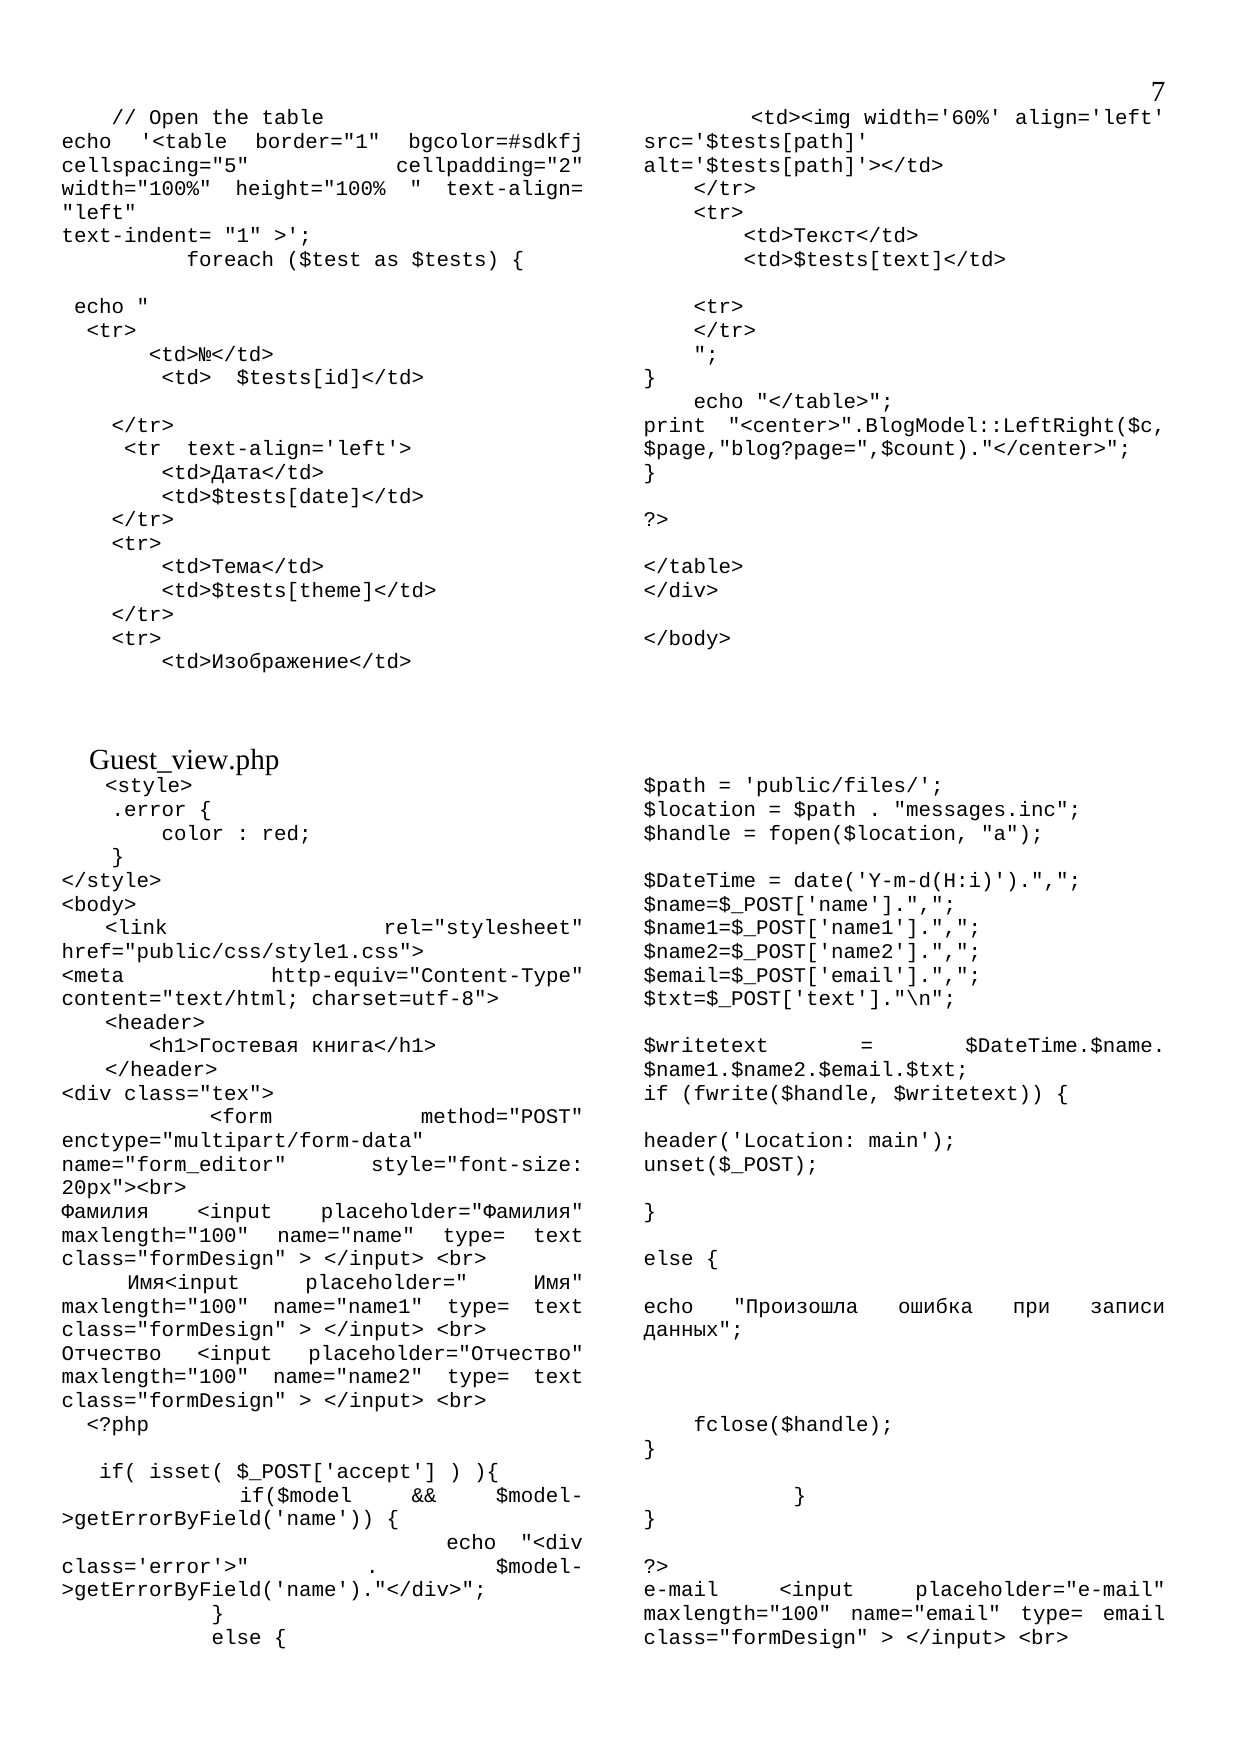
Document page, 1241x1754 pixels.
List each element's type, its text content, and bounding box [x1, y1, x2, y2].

list $email=$_POST['email'].","; [643, 964, 1165, 988]
list </header> [61, 1059, 583, 1083]
list $name1=$_POST['name1'].","; [643, 917, 1165, 941]
list <meta http-equiv="Content-Type" content="text/html; charset=utf-8"> [61, 964, 583, 1012]
list } [643, 462, 1165, 486]
list </tr> [61, 415, 583, 438]
list ?> [643, 1556, 1165, 1579]
list echo "<div class='error'>" . $model->getErrorByField('name')."</div>"; [61, 1532, 583, 1603]
list if($model && $model->getErrorByField('name')) { [61, 1485, 583, 1532]
list <td>Текст</td> [643, 226, 1165, 249]
list Фамилия <input placeholder="Фамилия" maxlength="100" name="name" type= text class="formDesign" > </input> <br> [61, 1201, 583, 1272]
list </div> [643, 580, 1165, 604]
list e-mail <input placeholder="e-mail" maxlength="100" name="email" type= email class="formDesign" > </input> <br> [643, 1579, 1165, 1650]
list <td><img width='60%' align='left' src='$tests[path]' alt='$tests[path]'></td> [643, 107, 1165, 178]
list fclose($handle); [643, 1414, 1165, 1437]
list <body> [61, 894, 583, 917]
list $name=$_POST['name'].","; [643, 894, 1165, 917]
list $handle = fopen($location, "a"); [643, 823, 1165, 846]
list } [643, 367, 1165, 391]
list </tr> [61, 509, 583, 533]
list <td>Дата</td> [61, 462, 583, 486]
list <h1>Гостевая книга</h1> [61, 1036, 583, 1059]
list $writetext = $DateTime.$name.$name1.$name2.$email.$txt; [643, 1036, 1165, 1083]
list <tr> [61, 627, 583, 651]
list } [643, 1485, 1165, 1508]
list Отчество <input placeholder="Отчество" maxlength="100" name="name2" type= text class="formDesign" > </input> <br> [61, 1343, 583, 1414]
list <td>Изображение</td> [61, 651, 583, 675]
list <td>Тема</td> [61, 557, 583, 580]
list </tr> [643, 178, 1165, 202]
list $name2=$_POST['name2'].","; [643, 941, 1165, 964]
list $DateTime = date('Y-m-d(H:i)').","; [643, 870, 1165, 894]
list </table> [643, 557, 1165, 580]
list ?> [643, 509, 1165, 533]
list if( isset( $_POST['accept'] ) ){ [61, 1461, 583, 1485]
list } [643, 1508, 1165, 1532]
list <td>$tests[date]</td> [61, 486, 583, 509]
list <header> [61, 1012, 583, 1036]
list else { [643, 1248, 1165, 1272]
list foreach ($test as $tests) { [61, 249, 583, 273]
list } [643, 1437, 1165, 1461]
list // Open the table [61, 107, 583, 131]
list color : red; [61, 823, 583, 846]
list <link rel="stylesheet" href="public/css/style1.css"> [61, 917, 583, 964]
list <td> $tests[id]</td> [61, 367, 583, 391]
list Guest_view.php [61, 742, 1165, 775]
list } [643, 1201, 1165, 1225]
list $location = $path . "messages.inс"; [643, 799, 1165, 823]
list Имя<input placeholder=" Имя" maxlength="100" name="name1" type= text class="formDesign" > </input> <br> [61, 1272, 583, 1343]
list </tr> [61, 604, 583, 627]
list </style> [61, 870, 583, 894]
list <td>$tests[text]</td> [643, 249, 1165, 273]
list "; [643, 344, 1165, 367]
list <?php [61, 1414, 583, 1437]
list if (fwrite($handle, $writetext)) { [643, 1083, 1165, 1106]
list <form method="POST" enctype="multipart/form-data" name="form_editor" style="font-size: 20px"><br> [61, 1106, 583, 1201]
list echo " [61, 296, 583, 320]
list <tr text-align='left'> [61, 438, 583, 462]
list $path = 'public/files/'; [643, 775, 1165, 799]
list print "<center>".BlogModel::LeftRight($c,$page,"blog?page=",$count)."</center>"; [643, 415, 1165, 462]
list <div class="tex"> [61, 1083, 583, 1106]
list .error { [61, 799, 583, 823]
list <td>№</td> [61, 344, 583, 367]
list } [61, 1603, 583, 1627]
list echo "</table>"; [643, 391, 1165, 415]
list <tr> [643, 296, 1165, 320]
list echo "Произошла ошибка при записи данных"; [643, 1296, 1165, 1343]
list </tr> [643, 320, 1165, 344]
list } [61, 846, 583, 870]
list <style> [61, 775, 583, 799]
list <tr> [61, 320, 583, 344]
list header('Location: main'); [643, 1130, 1165, 1154]
list <tr> [61, 533, 583, 557]
list text-indent= "1" >'; [61, 226, 583, 249]
list </body> [643, 627, 1165, 651]
list $txt=$_POST['text']."\n"; [643, 988, 1165, 1012]
list <tr> [643, 202, 1165, 226]
list unset($_POST); [643, 1154, 1165, 1177]
list else { [61, 1627, 583, 1650]
list <td>$tests[theme]</td> [61, 580, 583, 604]
list echo '<table border="1" bgcolor=#sdkfj cellspacing="5" cellpadding="2" width="100%" height="100% " text-align= "left" [61, 131, 583, 226]
